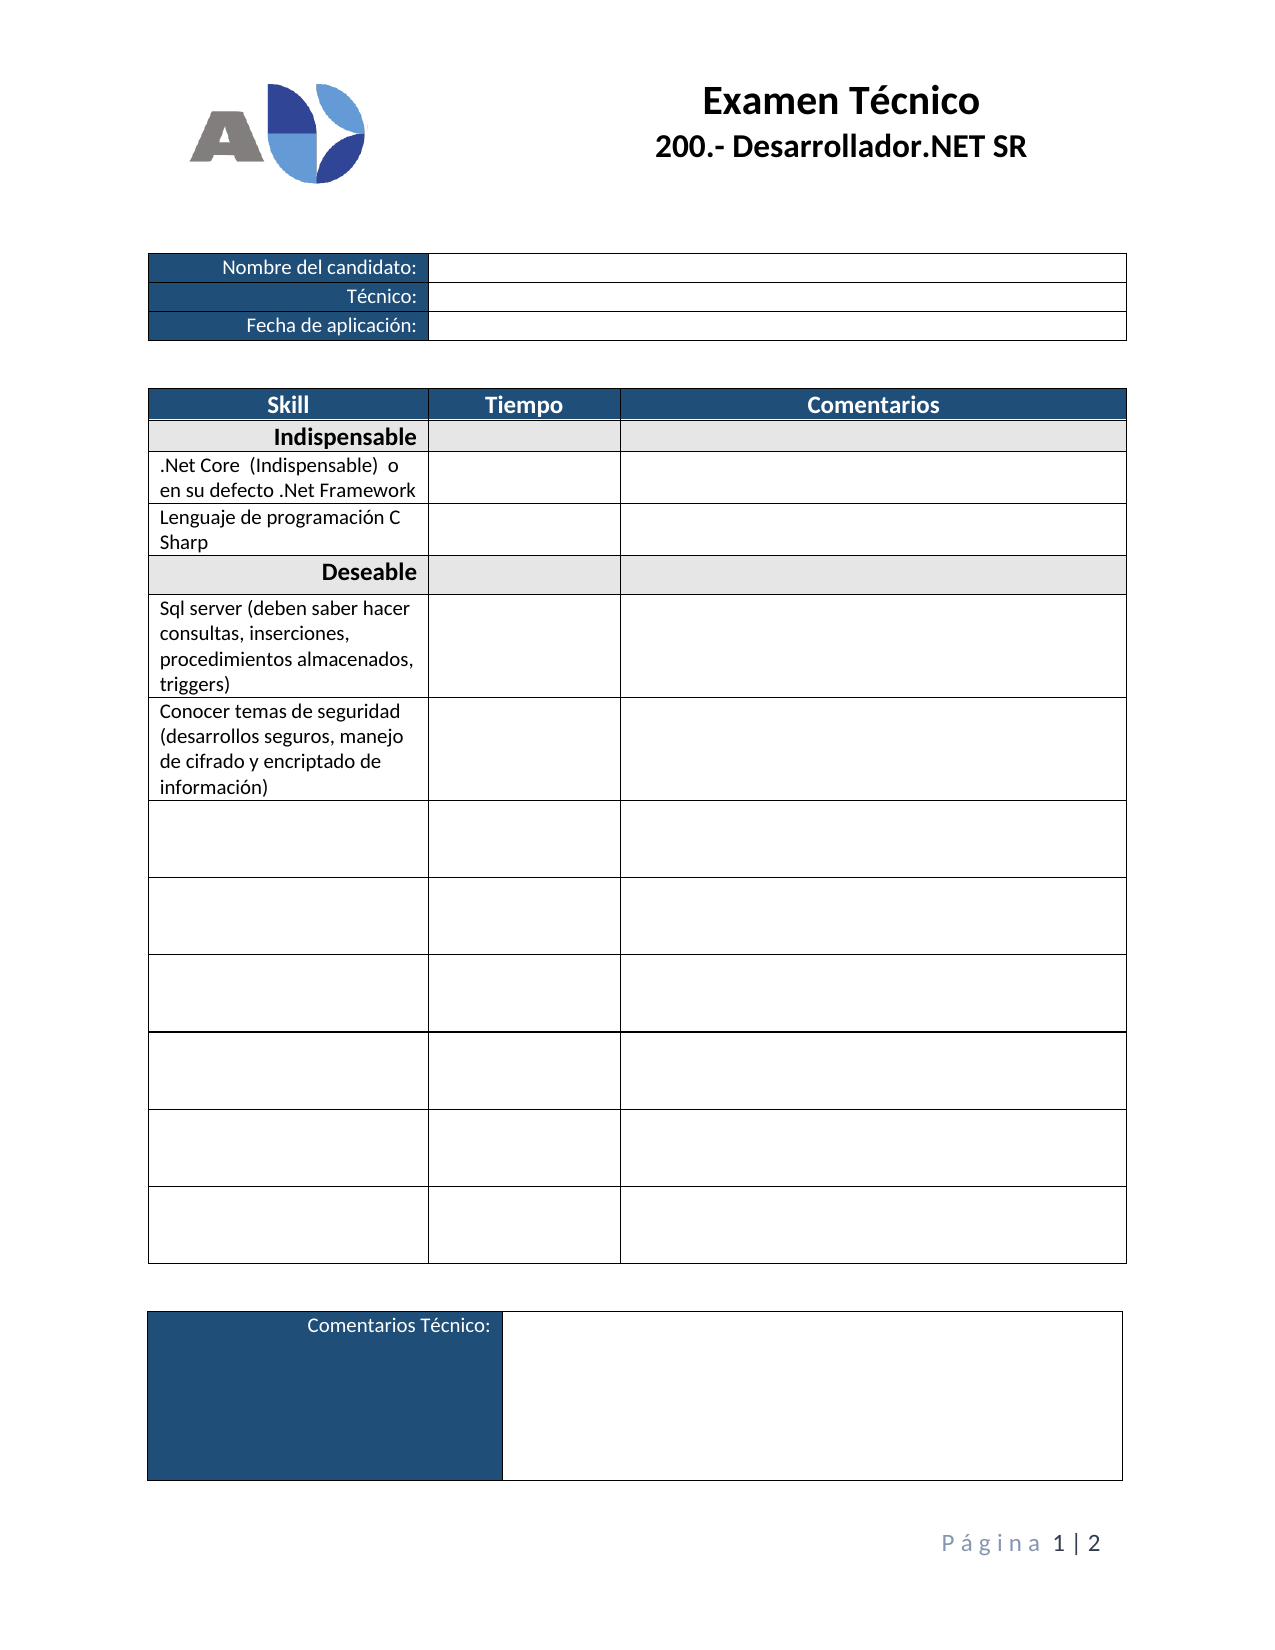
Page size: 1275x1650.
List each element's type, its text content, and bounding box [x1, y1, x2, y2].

table_cell [429, 801, 620, 877]
table_header Nombre del candidato: [149, 254, 428, 282]
table_cell [621, 955, 1126, 1031]
table_cell Indispensable [149, 421, 428, 451]
table_cell [621, 504, 1126, 555]
table_cell Sql server (deben saber hacer consultas, inserciones, procedimientos almacenados, triggers) [149, 595, 428, 697]
table_cell [149, 878, 428, 954]
table_header [503, 1312, 1122, 1480]
table_cell [429, 595, 620, 697]
table_cell Técnico: [149, 283, 428, 311]
table_cell [429, 1187, 620, 1263]
table_cell [429, 504, 620, 555]
table_cell [149, 801, 428, 877]
table_cell [429, 283, 1126, 311]
table_header Skill [149, 389, 428, 419]
table_cell [621, 556, 1126, 594]
table_cell [621, 452, 1126, 503]
table_header Comentarios [621, 389, 1126, 419]
table_cell [429, 955, 620, 1031]
table_cell [429, 698, 620, 799]
table_cell [149, 1033, 428, 1109]
table_cell [621, 801, 1126, 877]
table_cell [429, 556, 620, 594]
table_cell .Net Core (Indispensable) o en su defecto .Net Framework [149, 452, 428, 503]
table_cell [149, 955, 428, 1031]
table_cell [429, 312, 1126, 340]
table_cell [621, 1033, 1126, 1109]
table_cell [621, 1187, 1126, 1263]
table_header Tiempo [429, 389, 620, 419]
table_cell [621, 878, 1126, 954]
table_cell Conocer temas de seguridad (desarrollos seguros, manejo de cifrado y encriptado de información) [149, 698, 428, 799]
table_cell [621, 698, 1126, 799]
table_cell Lenguaje de programación C Sharp [149, 504, 428, 555]
table_cell [149, 1187, 428, 1263]
table_cell [429, 1110, 620, 1186]
table_header [429, 254, 1126, 282]
table_cell [429, 452, 620, 503]
table_cell [429, 1033, 620, 1109]
table_cell Deseable [149, 556, 428, 594]
table_cell [621, 421, 1126, 451]
table_cell [621, 1110, 1126, 1186]
table_cell [429, 421, 620, 451]
table_cell [429, 878, 620, 954]
picture [179, 73, 368, 186]
table_cell [621, 595, 1126, 697]
table_cell [149, 1110, 428, 1186]
table_cell Fecha de aplicación: [149, 312, 428, 340]
table_header Comentarios Técnico: [148, 1312, 502, 1480]
